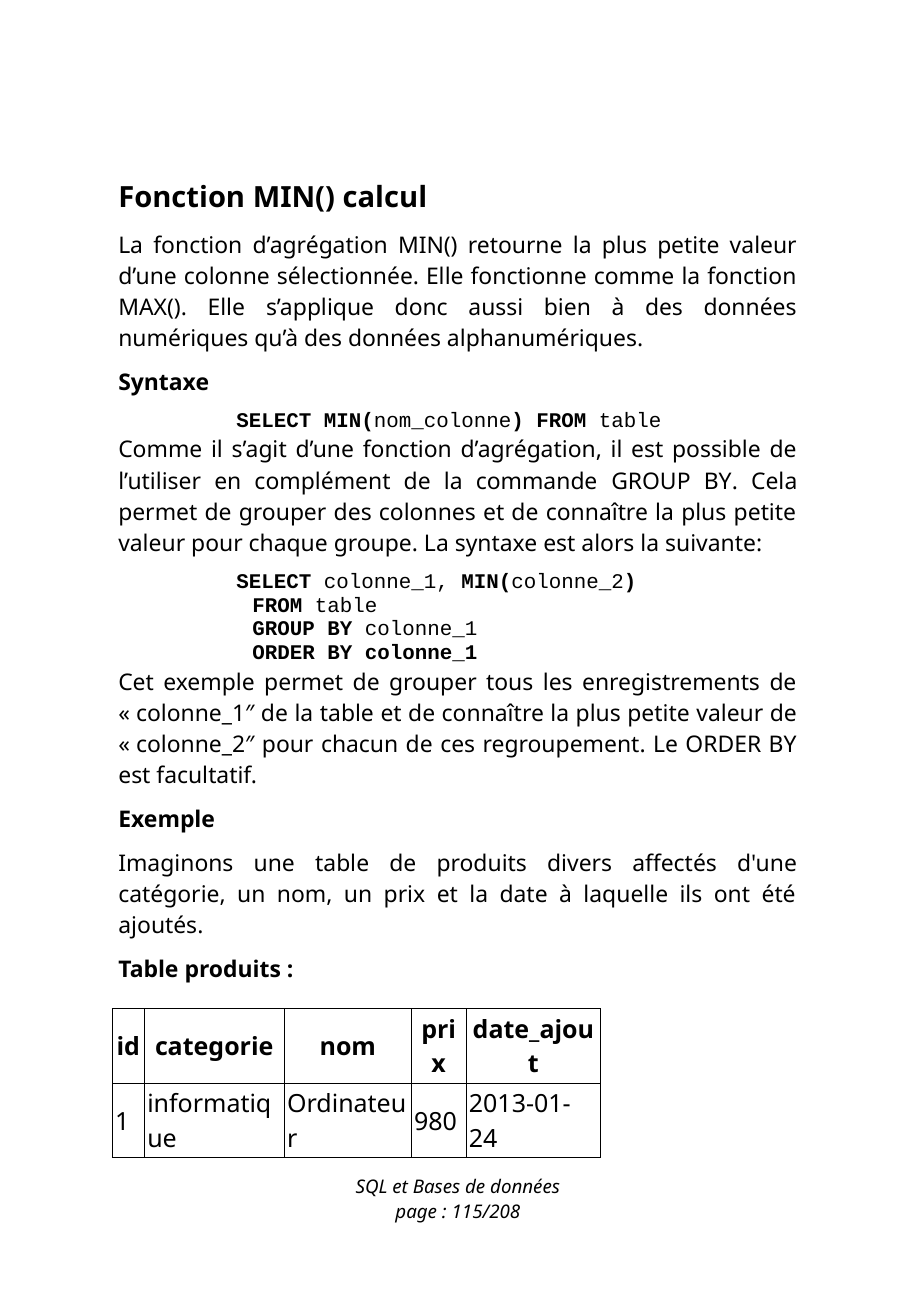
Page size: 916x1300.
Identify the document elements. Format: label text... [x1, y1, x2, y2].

text GROUP BY colonne_1 [236, 618, 797, 642]
text Imaginons une table de produits divers affectés d'une catégorie, un nom, un prix et la date à laquelle ils ont été ajoutés. [118, 847, 797, 941]
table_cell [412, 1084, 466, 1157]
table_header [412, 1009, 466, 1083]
text Syntaxe [118, 366, 797, 397]
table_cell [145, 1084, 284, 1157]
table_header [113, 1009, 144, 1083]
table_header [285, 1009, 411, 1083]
text Cet exemple permet de grouper tous les enregistrements de « colonne_1″ de la table et de connaître la plus petite valeur de « colonne_2″ pour chacun de ces regroupement. Le ORDER BY est facultatif. [118, 666, 797, 791]
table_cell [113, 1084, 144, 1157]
text Comme il s’agit d’une fonction d’agrégation, il est possible de l’utiliser en complément de la commande GROUP BY. Cela permet de grouper des colonnes et de connaître la plus petite valeur pour chaque groupe. La syntaxe est alors la suivante: [118, 433, 797, 558]
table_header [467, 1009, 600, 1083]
subtitle Fonction MIN() calcul [118, 176, 797, 216]
text Exemple [118, 803, 797, 834]
text FROM table [236, 594, 797, 618]
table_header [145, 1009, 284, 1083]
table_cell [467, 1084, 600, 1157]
text SELECT colonne_1, MIN(colonne_2) [236, 571, 797, 594]
text La fonction d’agrégation MIN() retourne la plus petite valeur d’une colonne sélectionnée. Elle fonctionne comme la fonction MAX(). Elle s’applique donc aussi bien à des données numériques qu’à des données alphanumériques. [118, 228, 797, 353]
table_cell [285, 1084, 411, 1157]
text SELECT MIN(nom_colonne) FROM table [236, 410, 797, 433]
text ORDER BY colonne_1 [236, 642, 797, 666]
text Table produits : [118, 953, 797, 984]
